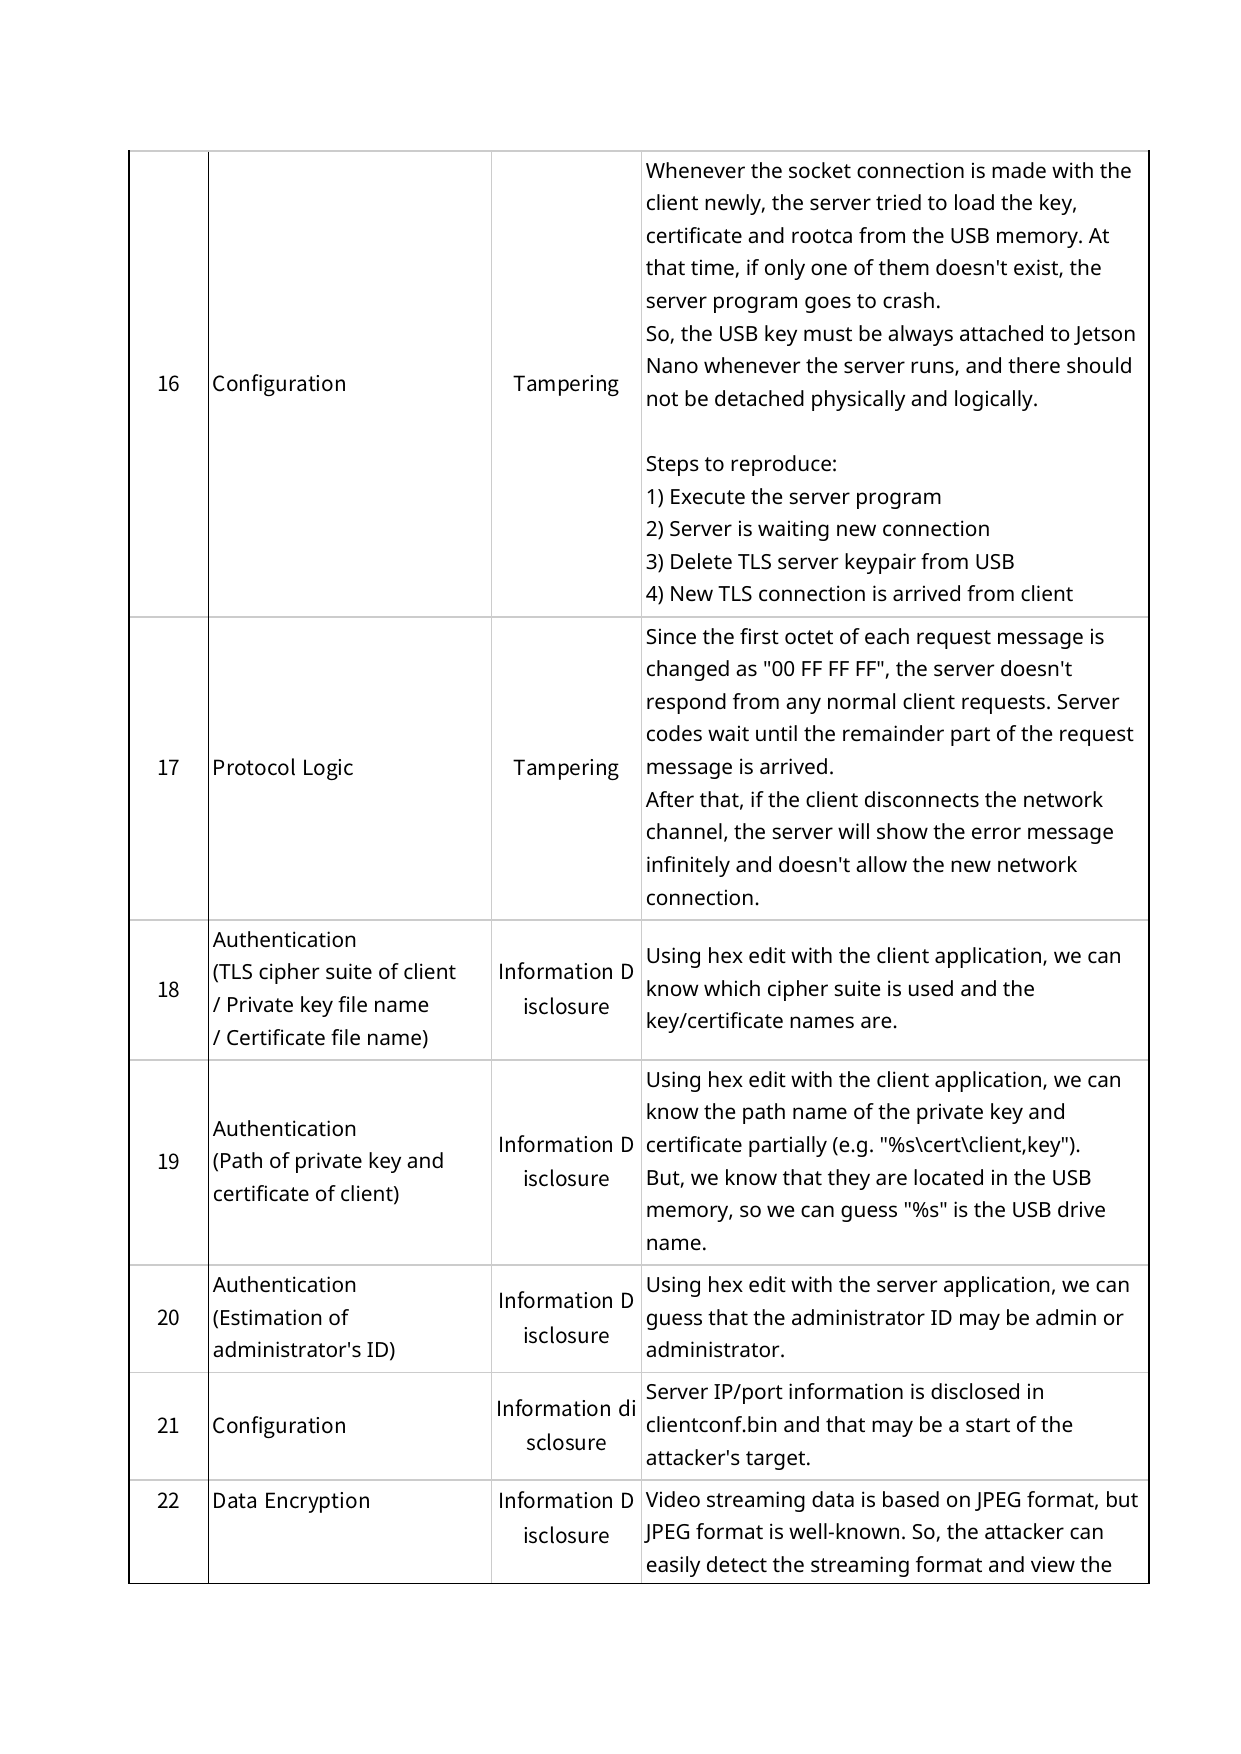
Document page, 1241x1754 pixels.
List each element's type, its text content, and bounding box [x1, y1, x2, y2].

table_cell Using hex edit with the client application, we can know which cipher suite is used and the key/certificate names are. [642, 921, 1148, 1059]
table_cell Protocol Logic [209, 618, 491, 919]
table_cell Information Disclosure [492, 1266, 641, 1372]
table_cell Authentication (Estimation of administrator's ID) [209, 1266, 491, 1372]
table_cell 16 [130, 152, 208, 616]
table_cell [642, 1481, 1148, 1583]
table_cell 19 [130, 1061, 208, 1264]
table_cell Information disclosure [492, 1373, 641, 1479]
table_cell 21 [130, 1373, 208, 1479]
table_cell Configuration [209, 152, 491, 616]
table_cell Information Disclosure [492, 1061, 641, 1264]
table_cell Information Disclosure [492, 921, 641, 1059]
table_cell Using hex edit with the client application, we can know the path name of the private key and certificate partially (e.g. "%s\cert\client,key"). But, we know that they are located in the USB memory, so we can guess "%s" is the USB drive name. [642, 1061, 1148, 1264]
table_cell Authentication (Path of private key and certificate of client) [209, 1061, 491, 1264]
table_cell Server IP/port information is disclosed in clientconf.bin and that may be a start of the attacker's target. [642, 1373, 1148, 1479]
table_cell 20 [130, 1266, 208, 1372]
table_cell Data Encryption [209, 1481, 491, 1583]
table_cell Configuration [209, 1373, 491, 1479]
table_cell Authentication (TLS cipher suite of client / Private key file name / Certificate file name) [209, 921, 491, 1059]
table_cell 18 [130, 921, 208, 1059]
table_cell Tampering [492, 618, 641, 919]
table_cell Since the first octet of each request message is changed as "00 FF FF FF", the server doesn't respond from any normal client requests. Server codes wait until the remainder part of the request message is arrived. After that, if the client disconnects the network channel, the server will show the error message infinitely and doesn't allow the new network connection. [642, 618, 1148, 919]
table_cell Using hex edit with the server application, we can guess that the administrator ID may be admin or administrator. [642, 1266, 1148, 1372]
table_cell Tampering [492, 152, 641, 616]
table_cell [492, 1481, 641, 1583]
table_cell 17 [130, 618, 208, 919]
table_cell Whenever the socket connection is made with the client newly, the server tried to load the key, certificate and rootca from the USB memory. At that time, if only one of them doesn't exist, the server program goes to crash. So, the USB key must be always attached to Jetson Nano whenever the server runs, and there should not be detached physically and logically. Steps to reproduce: 1) Execute the server program 2) Server is waiting new connection 3) Delete TLS server keypair from USB 4) New TLS connection is arrived from client [642, 152, 1148, 616]
table_cell 22 [130, 1481, 208, 1583]
